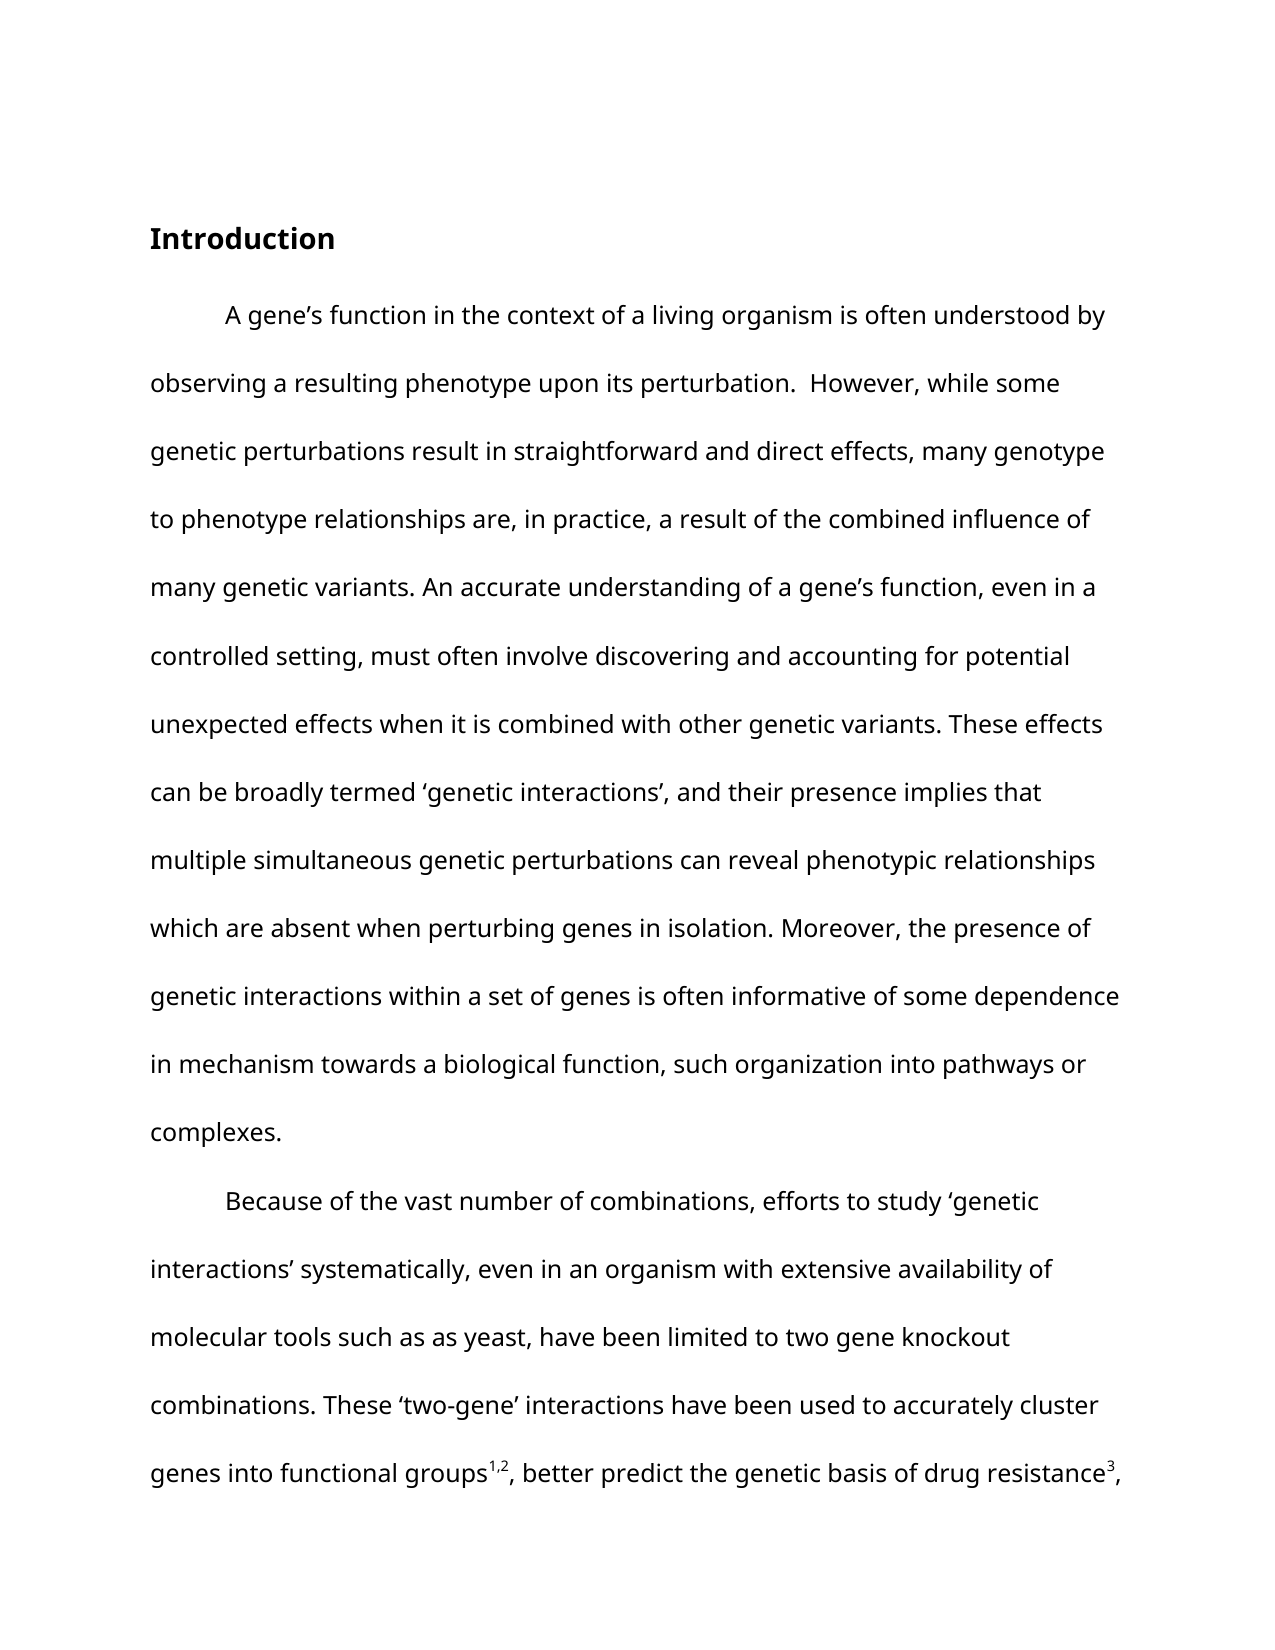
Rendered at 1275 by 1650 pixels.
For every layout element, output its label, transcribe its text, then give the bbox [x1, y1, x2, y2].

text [150, 1183, 1125, 1490]
text Introduction [150, 218, 1125, 258]
text A gene’s function in the context of a living organism is often understood by observing a resulting phenotype upon its perturbation. However, while some genetic perturbations result in straightforward and direct effects, many genotype to phenotype relationships are, in practice, a result of the combined influence of many genetic variants. An accurate understanding of a gene’s function, even in a controlled setting, must often involve discovering and accounting for potential unexpected effects when it is combined with other genetic variants. These effects can be broadly termed ‘genetic interactions’, and their presence implies that multiple simultaneous genetic perturbations can reveal phenotypic relationships which are absent when perturbing genes in isolation. Moreover, the presence of genetic interactions within a set of genes is often informative of some dependence in mechanism towards a biological function, such organization into pathways or complexes. [150, 297, 1125, 1149]
